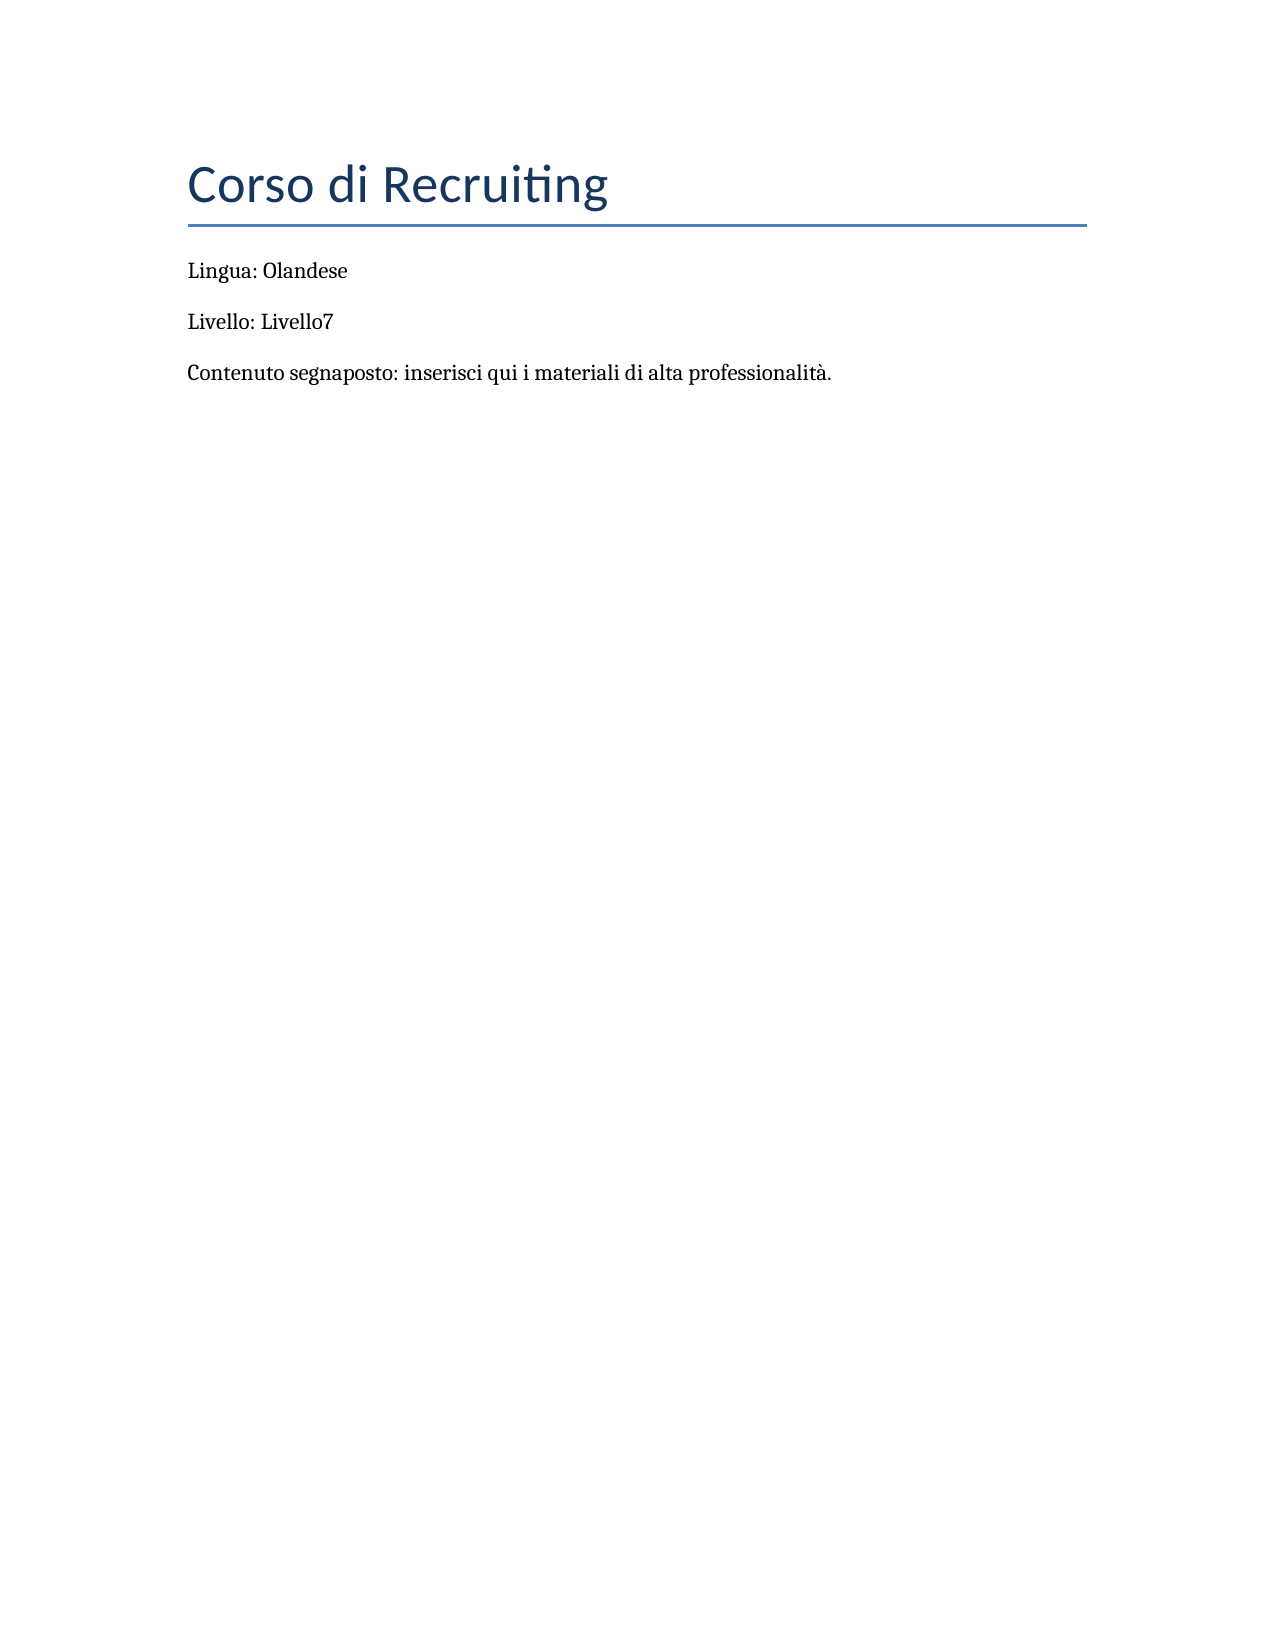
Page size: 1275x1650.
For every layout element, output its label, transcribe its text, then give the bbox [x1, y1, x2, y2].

text Lingua: Olandese [187, 258, 1087, 284]
text Contenuto segnaposto: inserisci qui i materiali di alta professionalità. [187, 360, 1087, 386]
text Livello: Livello7 [187, 309, 1087, 335]
title Corso di Recruiting [187, 150, 1087, 227]
